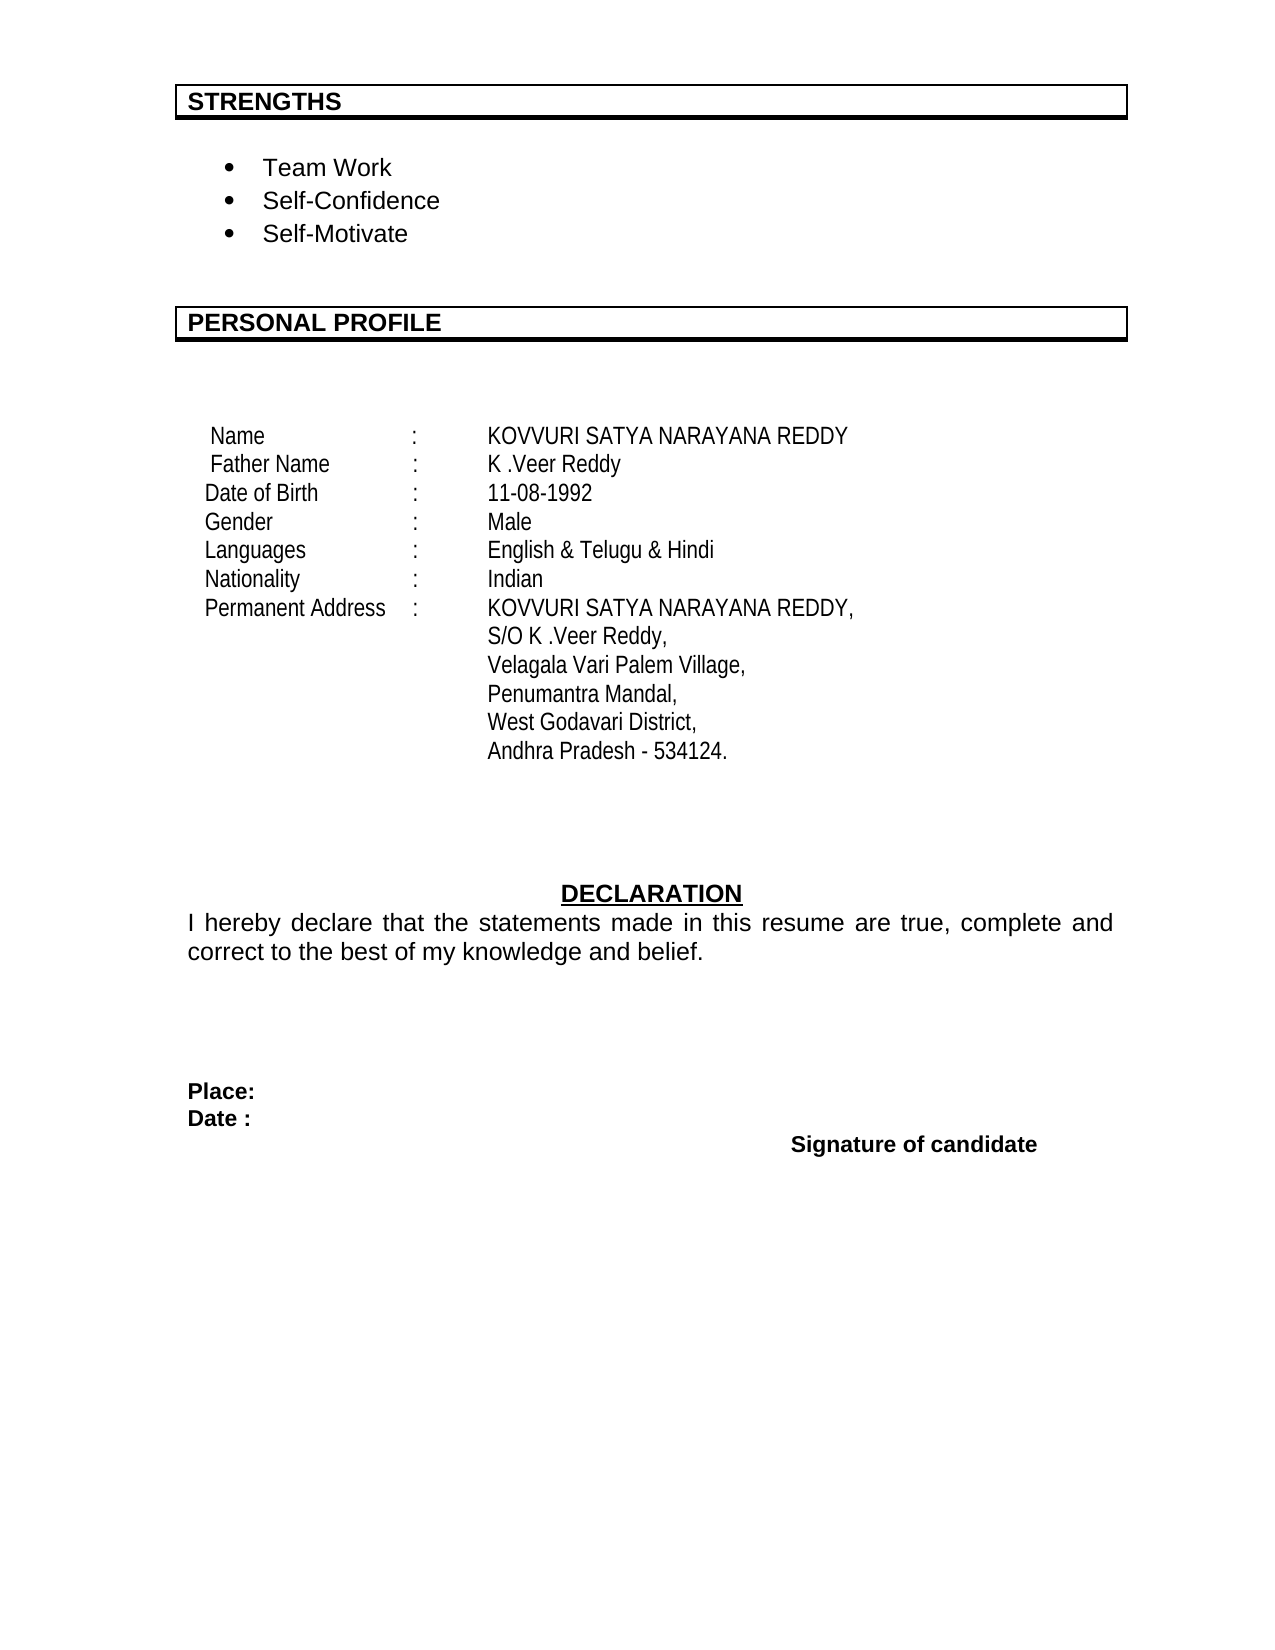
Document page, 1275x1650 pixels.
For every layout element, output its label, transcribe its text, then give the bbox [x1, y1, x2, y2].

text Father Name : K .Veer Reddy [187, 449, 1116, 478]
list Self-Motivate [225, 219, 1150, 248]
text Date : [187, 1105, 1116, 1131]
table_header PERSONAL PROFILE [177, 308, 1126, 337]
text West Godavari District, [487, 707, 1116, 736]
text DECLARATION [187, 879, 1116, 908]
text S/O K .Veer Reddy, [412, 621, 1116, 650]
text Nationality : Indian [187, 564, 1116, 593]
text Andhra Pradesh - 534124. [487, 736, 1116, 764]
text Velagala Vari Palem Village, [487, 650, 1116, 678]
table_header STRENGTHS [177, 86, 1126, 115]
text Gender : Male [187, 507, 1116, 535]
list Self-Confidence [225, 186, 1150, 215]
list Team Work [225, 153, 1150, 182]
text Languages : English & Telugu & Hindi [187, 535, 1116, 564]
text Signature of candidate [637, 1131, 1116, 1157]
text Penumantra Mandal, [487, 678, 1116, 707]
text Name : KOVVURI SATYA NARAYANA REDDY [187, 421, 1116, 449]
text Date of Birth : 11-08-1992 [187, 478, 1116, 507]
text Permanent Address : KOVVURI SATYA NARAYANA REDDY, [187, 593, 1116, 621]
text I hereby declare that the statements made in this resume are true, complete and correct to the best of my knowledge and belief. [187, 908, 1116, 966]
text Place: [187, 1078, 1116, 1105]
